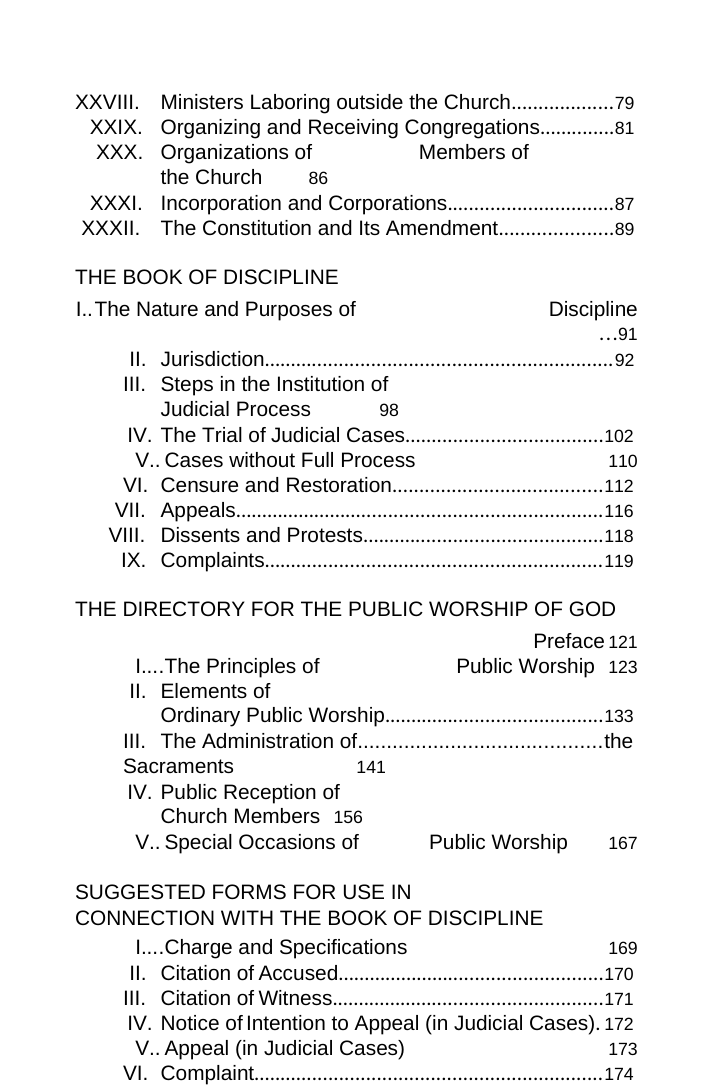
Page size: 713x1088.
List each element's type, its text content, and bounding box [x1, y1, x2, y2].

text XXIX. Organizing and Receiving Congregations 81 [89, 115, 637, 139]
text II. Jurisdiction 92 [129, 347, 637, 371]
text VI. Censure and Restoration 112 [123, 472, 637, 496]
text IX. Complaints 119 [121, 547, 637, 571]
text VIII. Dissents and Protests 118 [108, 522, 637, 546]
text IV. Notice of Intention to Appeal (in Judicial Cases) 172 [127, 1010, 637, 1034]
text XXVIII. Ministers Laboring outside the Church 79 [75, 90, 637, 114]
text XXX. Organizations of Members of the Church 86 [96, 140, 637, 189]
text III. The Administration of the Sacraments 141 [123, 729, 637, 778]
text II. Citation of Accused 170 [129, 960, 637, 984]
text SUGGESTED FORMS FOR USE IN CONNECTION WITH THE BOOK OF DISCIPLINE [75, 880, 556, 929]
text III. Citation of Witness 171 [123, 985, 637, 1009]
text V. Special Occasions of Public Worship 167 [75, 830, 637, 854]
text VI. Complaint 174 [123, 1060, 637, 1084]
text XXXII. The Constitution and Its Amendment 89 [81, 215, 637, 239]
text I. Charge and Specifications 169 [75, 935, 637, 959]
text THE BOOK OF DISCIPLINE [75, 265, 637, 289]
text V. Appeal (in Judicial Cases) 173 [75, 1035, 637, 1059]
text I. The Principles of Public Worship 123 [75, 654, 637, 678]
text IV. The Trial of Judicial Cases 102 [127, 422, 637, 446]
text II. Elements of Ordinary Public Worship 133 [129, 679, 637, 728]
text IV. Public Reception of Church Members 156 [127, 779, 637, 829]
text THE DIRECTORY FOR THE PUBLIC WORSHIP OF GOD [75, 597, 637, 621]
text III. Steps in the Institution of Judicial Process 98 [123, 372, 637, 421]
text V. Cases without Full Process 110 [75, 447, 637, 471]
text I. The Nature and Purposes of Discipline 91 [75, 296, 637, 346]
text Preface 121 [75, 628, 637, 652]
text VII. Appeals 116 [114, 497, 637, 521]
text XXXI. Incorporation and Corporations 87 [89, 190, 637, 214]
